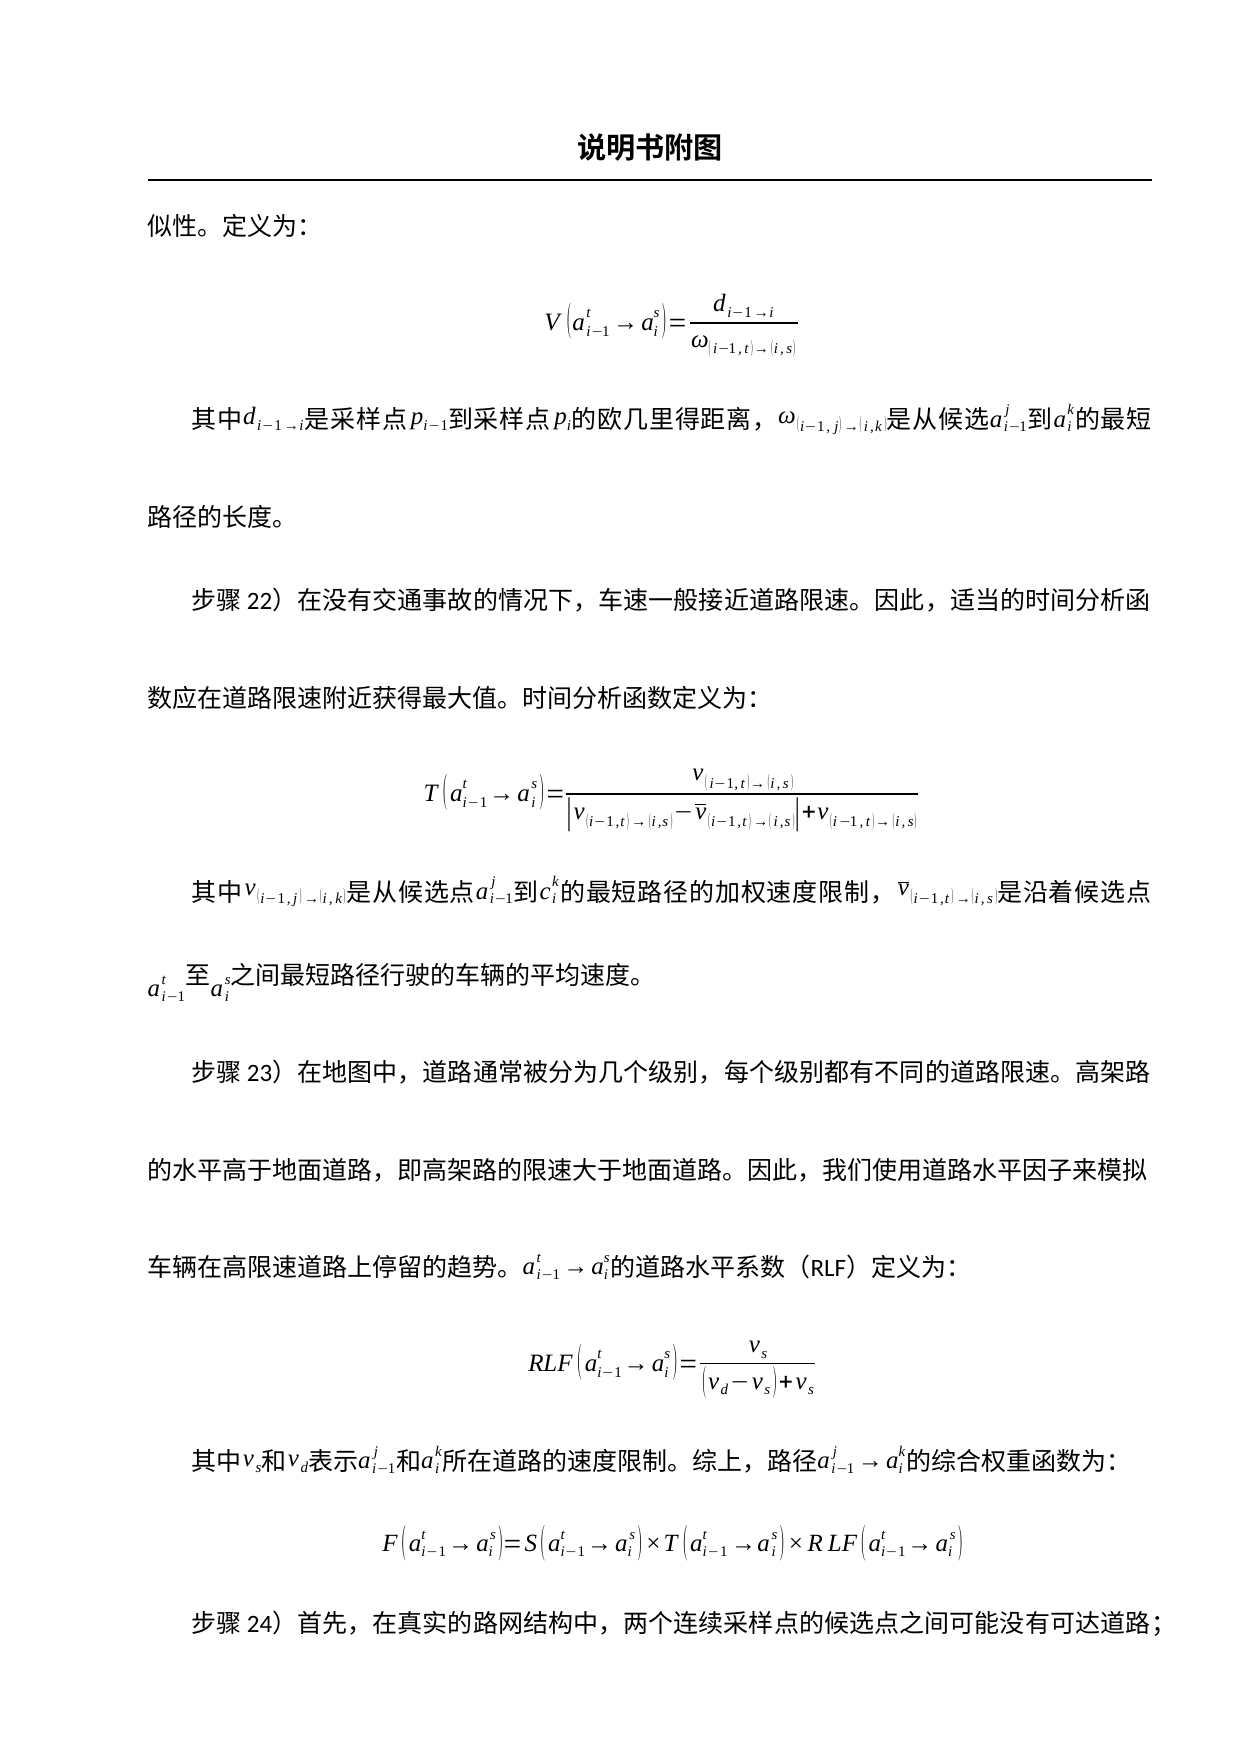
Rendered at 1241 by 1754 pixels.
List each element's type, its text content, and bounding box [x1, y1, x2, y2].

text 其中是过渡概率。目的是测量两个连续候选点之间的最短路径和直路径的相似性。定义为： [148, 192, 1152, 257]
text 其中和表示和所在道路的速度限制。综上，路径的综合权重函数为： [148, 1427, 1152, 1492]
text 步骤22）在没有交通事故的情况下，车速一般接近道路限速。因此，适当的时间分析函数应在道路限速附近获得最大值。时间分析函数定义为： [148, 566, 1152, 729]
text 步骤23）在地图中，道路通常被分为几个级别，每个级别都有不同的道路限速。高架路的水平高于地面道路，即高架路的限速大于地面道路。因此，我们使用道路水平因子来模拟车辆在高限速道路上停留的趋势。的道路水平系数（RLF）定义为： [148, 1038, 1152, 1298]
text 其中是采样点到采样点的欧几里得距离，是从候选到的最短路径的长度。 [148, 386, 1152, 548]
text 其中是从候选点到的最短路径的加权速度限制，是沿着候选点至之间最短路径行驶的车辆的平均速度。 [148, 858, 1152, 1020]
